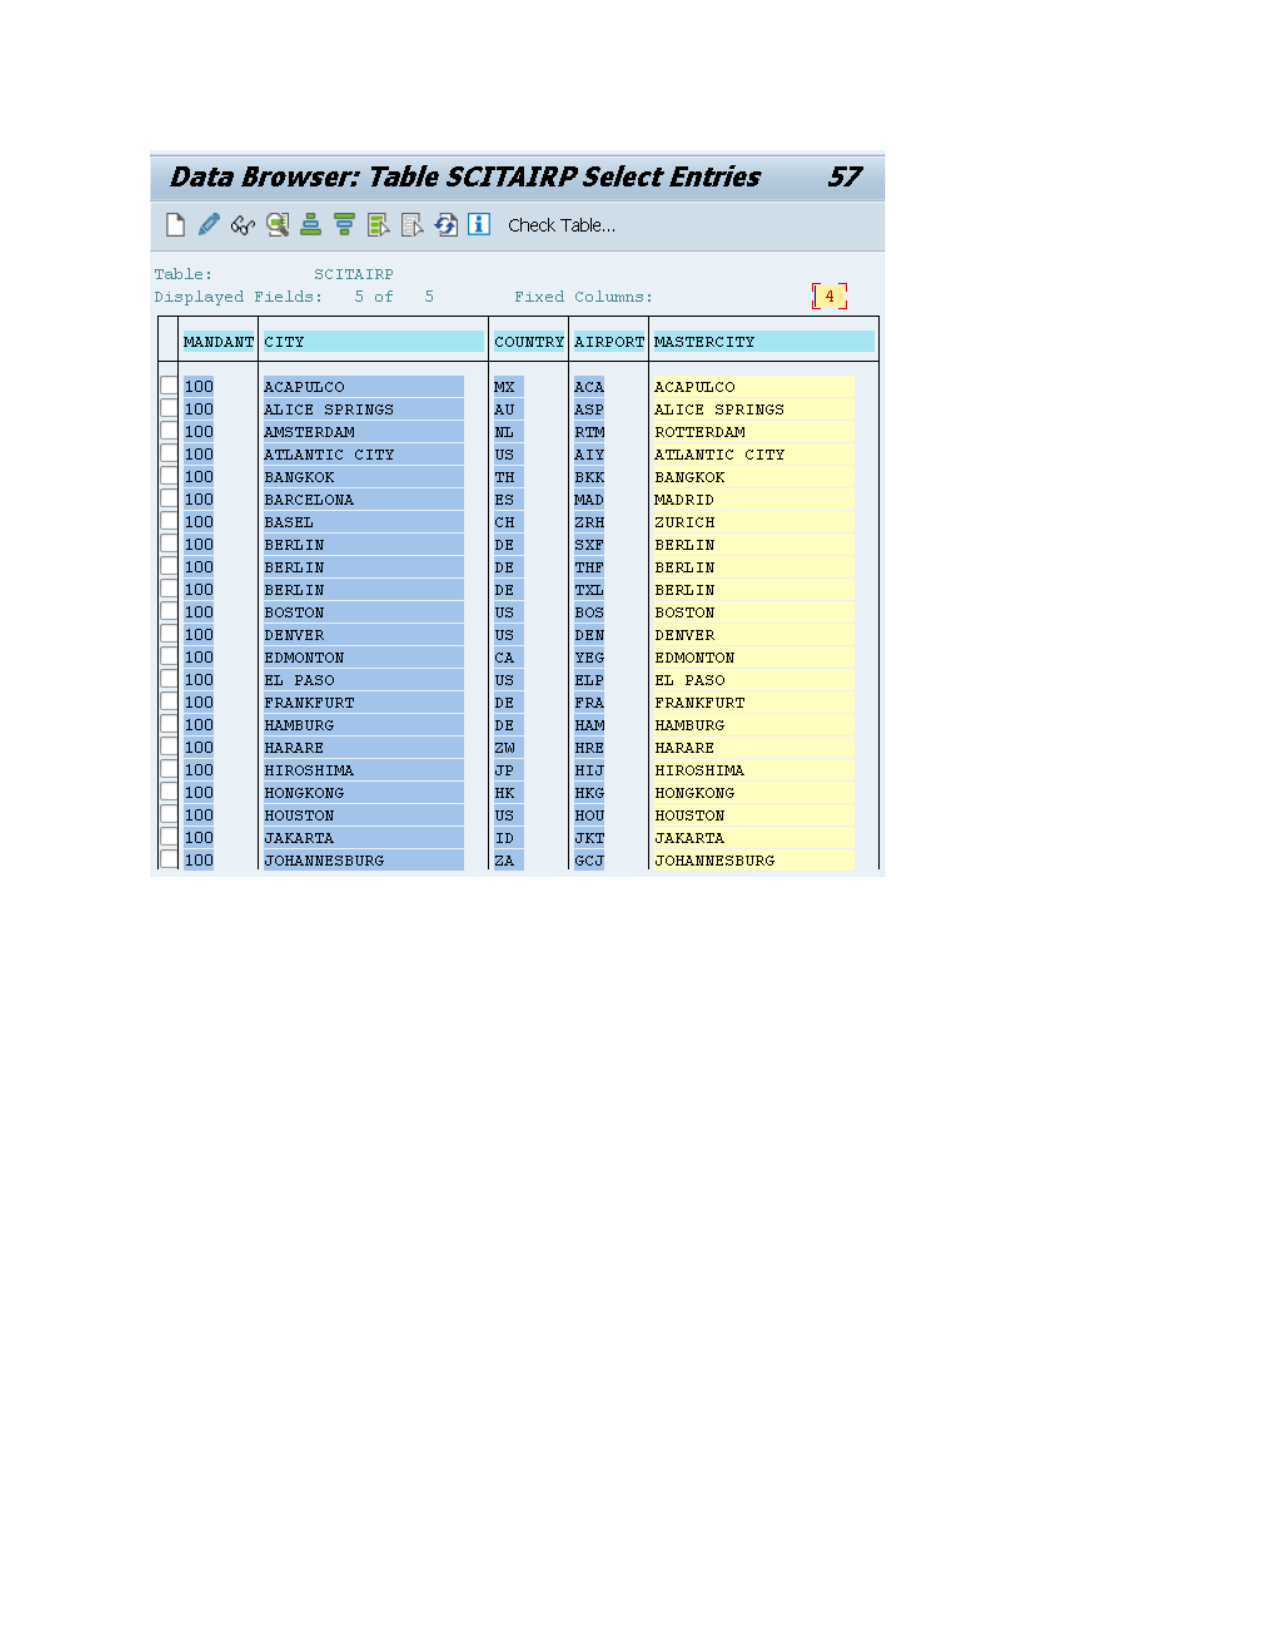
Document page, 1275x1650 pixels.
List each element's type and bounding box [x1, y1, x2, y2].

picture [150, 150, 886, 877]
